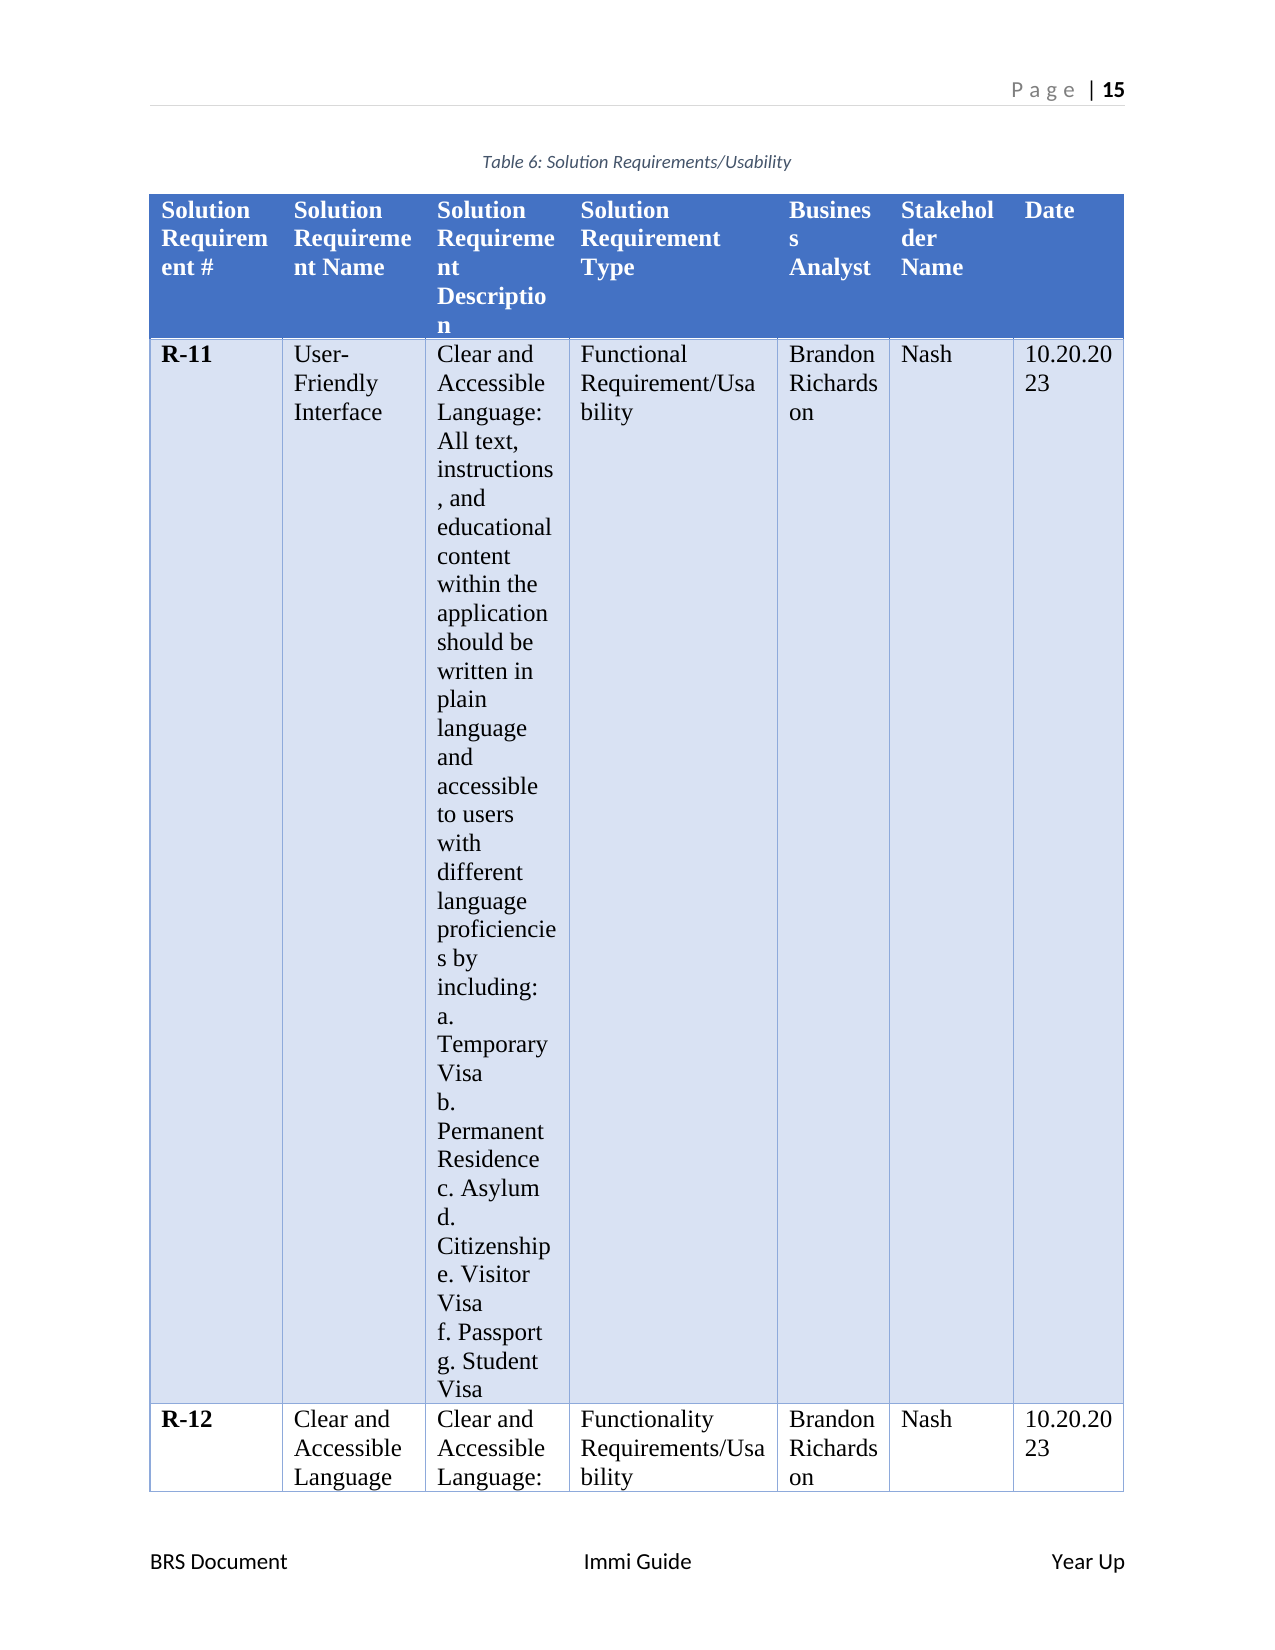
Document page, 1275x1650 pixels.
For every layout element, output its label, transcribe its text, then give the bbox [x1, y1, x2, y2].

table_cell Nash [890, 1404, 1013, 1491]
table_cell Brandon Richardson [778, 1404, 889, 1491]
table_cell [426, 1404, 569, 1491]
table_header Business Analyst [778, 195, 889, 338]
table_header Stakeholder Name [890, 195, 1013, 338]
table_cell R-11 [151, 340, 282, 1403]
table_header Solution Requirement Name [283, 195, 425, 338]
table_cell Functional Requirement/Usability [570, 340, 777, 1403]
table_header Date [1014, 195, 1123, 338]
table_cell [283, 1404, 425, 1491]
table_cell 10.20.2023 [1014, 340, 1123, 1403]
table_cell Brandon Richardson [778, 340, 889, 1403]
table_cell R-12 [151, 1404, 282, 1491]
table_cell Nash [890, 340, 1013, 1403]
table_cell Clear and Accessible Language: All text, instructions, and educational content within the application should be written in plain language and accessible to users with different language proficiencies by including: a. Temporary Visa b. Permanent Residence c. Asylum d. Citizenship e. Visitor Visa f. Passport g. Student Visa [426, 340, 569, 1403]
table_cell User-Friendly Interface [283, 340, 425, 1403]
table_header Solution Requirement # [151, 195, 282, 338]
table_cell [570, 1404, 777, 1491]
table_header Solution Requirement Description [426, 195, 569, 338]
table_header Solution Requirement Type [570, 195, 777, 338]
table_cell 10.20.2023 [1014, 1404, 1123, 1491]
